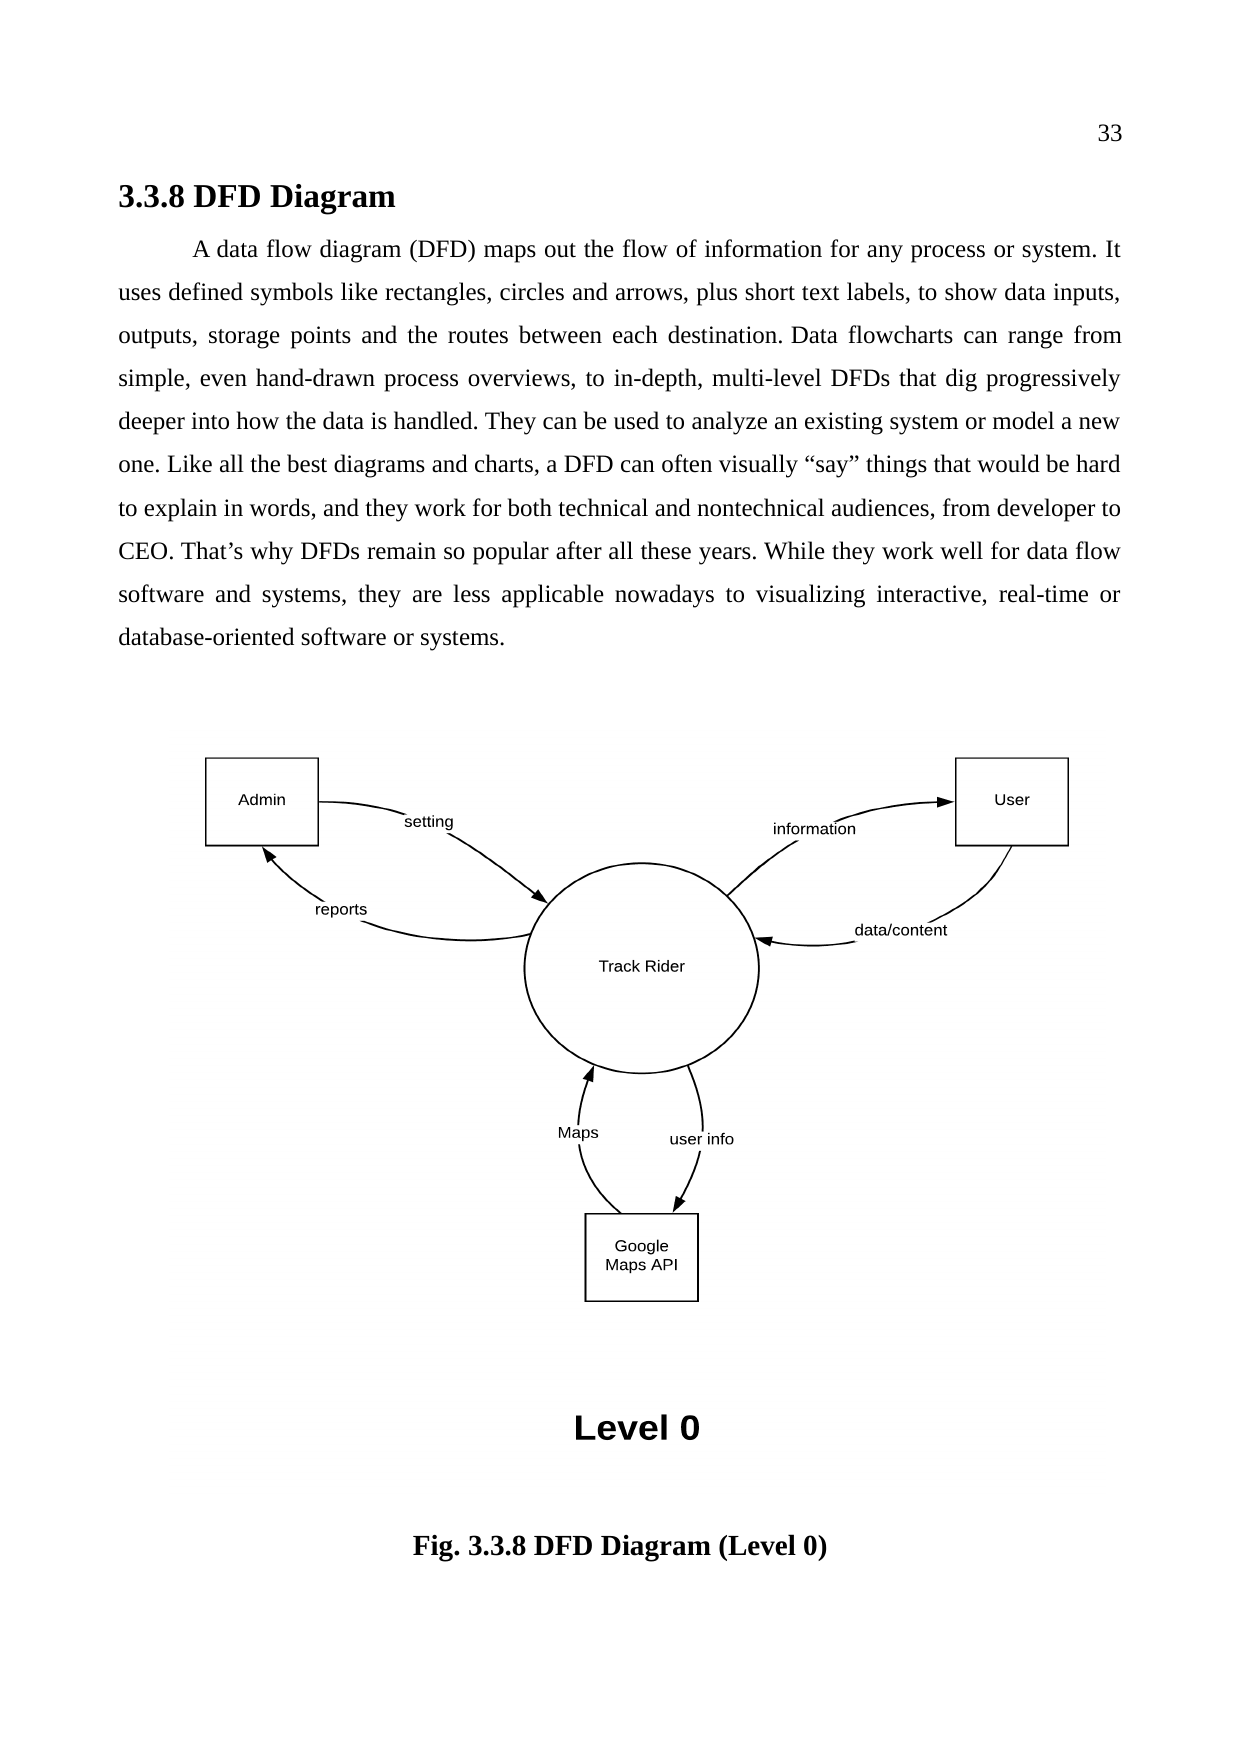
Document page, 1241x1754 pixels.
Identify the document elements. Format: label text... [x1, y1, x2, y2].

text A data flow diagram (DFD) maps out the flow of information for any process or system. It uses defined symbols like rectangles, circles and arrows, plus short text labels, to show data inputs, outputs, storage points and the routes between each destination. Data flowcharts can range from simple, even hand-drawn process overviews, to in-depth, multi-level DFDs that dig progressively deeper into how the data is handled. They can be used to analyze an existing system or model a new one. Like all the best diagrams and charts, a DFD can often visually “say” things that would be hard to explain in words, and they work for both technical and nontechnical audiences, from developer to CEO. That’s why DFDs remain so popular after all these years. While they work well for data flow software and systems, they are less applicable nowadays to visualizing interactive, real-time or database-oriented software or systems. [118, 234, 1122, 651]
text Fig. 3.3.8 DFD Diagram (Level 0) [118, 1528, 1122, 1561]
picture [168, 724, 1106, 1494]
text 3.3.8 DFD Diagram [118, 176, 1122, 215]
